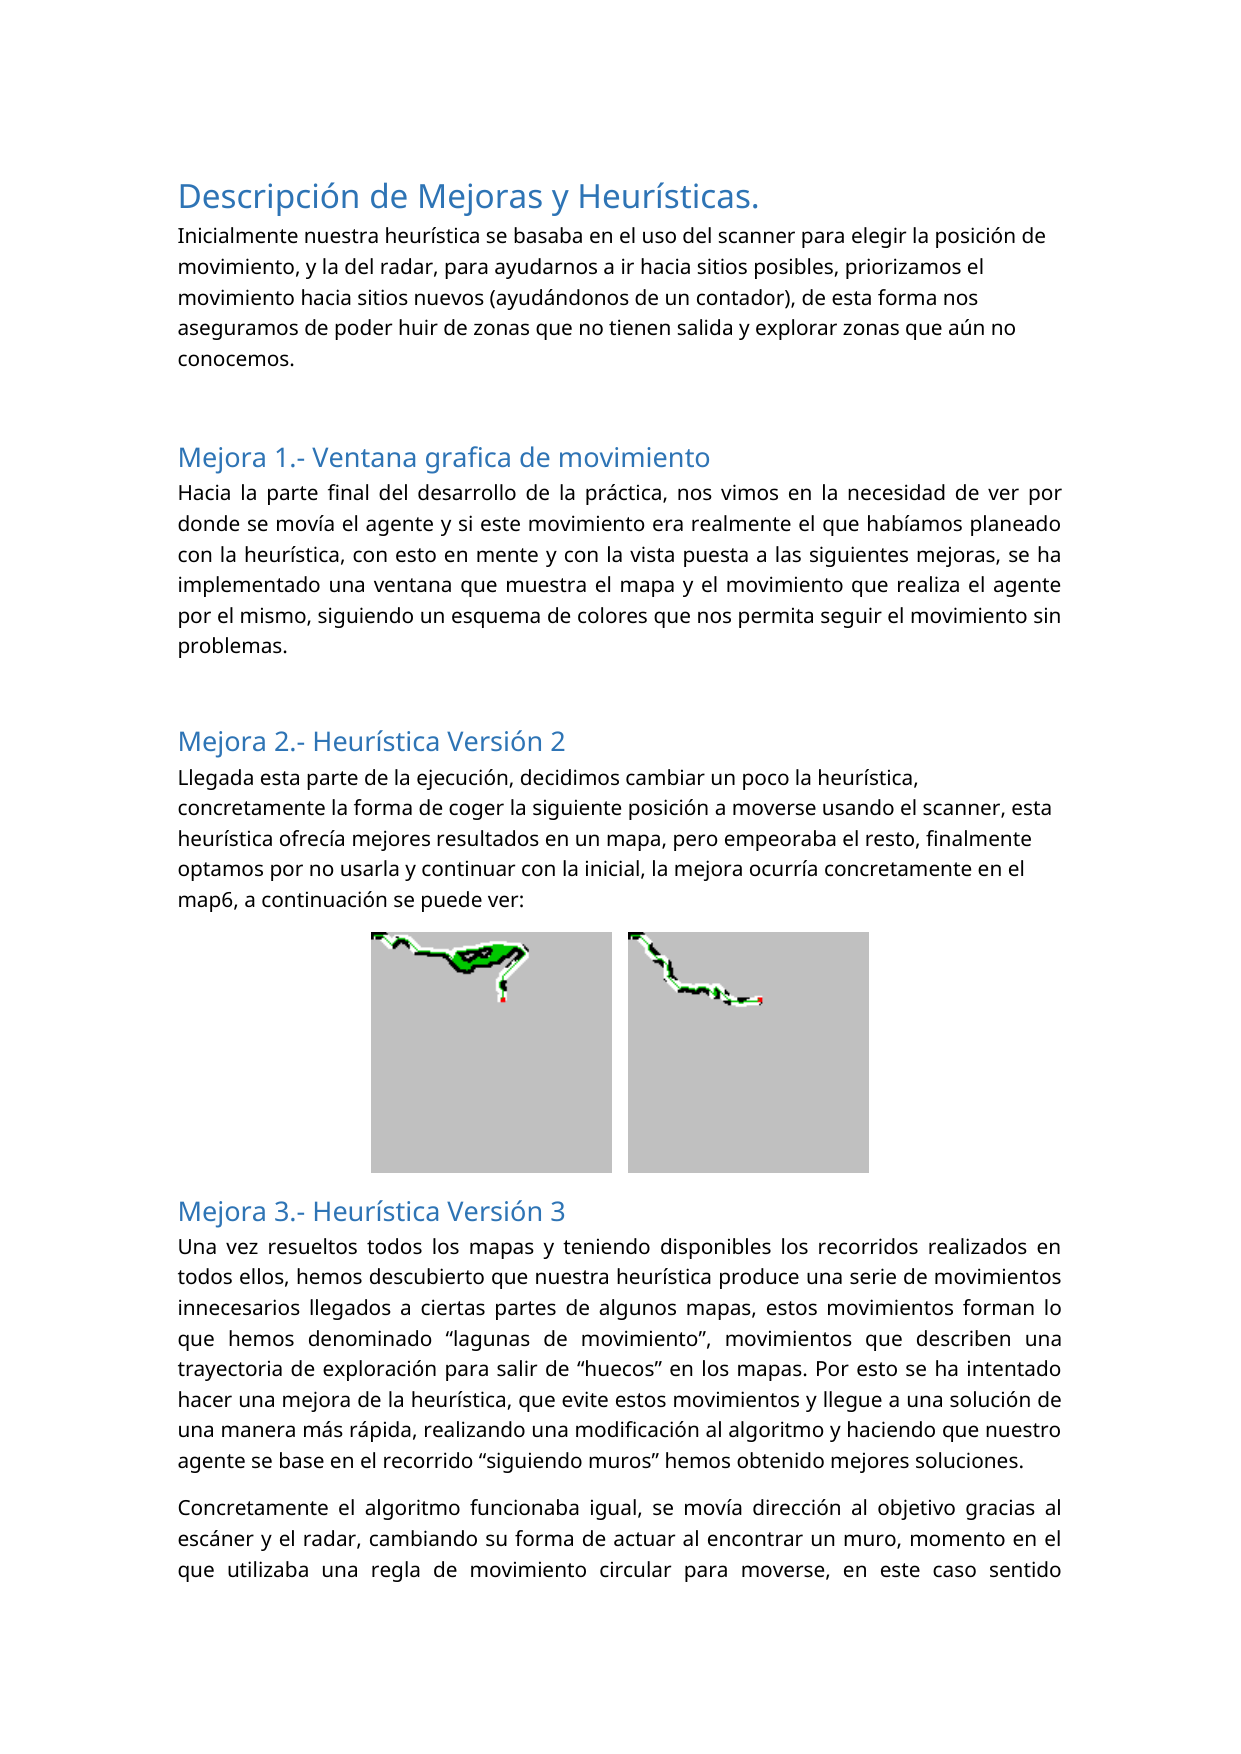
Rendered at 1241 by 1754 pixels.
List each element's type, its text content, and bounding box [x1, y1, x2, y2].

subtitle Mejora 1.- Ventana grafica de movimiento [177, 439, 1063, 476]
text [177, 1493, 1063, 1583]
subtitle Mejora 2.- Heurística Versión 2 [177, 723, 1063, 760]
text Hacia la parte final del desarrollo de la práctica, nos vimos en la necesidad de ver por donde se movía el agente y si este movimiento era realmente el que habíamos planeado con la heurística, con esto en mente y con la vista puesta a las siguientes mejoras, se ha implementado una ventana que muestra el mapa y el movimiento que realiza el agente por el mismo, siguiendo un esquema de colores que nos permita seguir el movimiento sin problemas. [177, 478, 1063, 660]
text Inicialmente nuestra heurística se basaba en el uso del scanner para elegir la posición de movimiento, y la del radar, para ayudarnos a ir hacia sitios posibles, priorizamos el movimiento hacia sitios nuevos (ayudándonos de un contador), de esta forma nos aseguramos de poder huir de zonas que no tienen salida y explorar zonas que aún no conocemos. [177, 222, 1063, 372]
subtitle Descripción de Mejoras y Heurísticas. [177, 173, 1063, 218]
picture [371, 932, 612, 1173]
text Una vez resueltos todos los mapas y teniendo disponibles los recorridos realizados en todos ellos, hemos descubierto que nuestra heurística produce una serie de movimientos innecesarios llegados a ciertas partes de algunos mapas, estos movimientos forman lo que hemos denominado “lagunas de movimiento”, movimientos que describen una trayectoria de exploración para salir de “huecos” en los mapas. Por esto se ha intentado hacer una mejora de la heurística, que evite estos movimientos y llegue a una solución de una manera más rápida, realizando una modificación al algoritmo y haciendo que nuestro agente se base en el recorrido “siguiendo muros” hemos obtenido mejores soluciones. [177, 1232, 1063, 1474]
text Llegada esta parte de la ejecución, decidimos cambiar un poco la heurística, concretamente la forma de coger la siguiente posición a moverse usando el scanner, esta heurística ofrecía mejores resultados en un mapa, pero empeoraba el resto, finalmente optamos por no usarla y continuar con la inicial, la mejora ocurría concretamente en el map6, a continuación se puede ver: [177, 763, 1063, 913]
subtitle Mejora 3.- Heurística Versión 3 [177, 1192, 1063, 1229]
picture [628, 932, 869, 1173]
